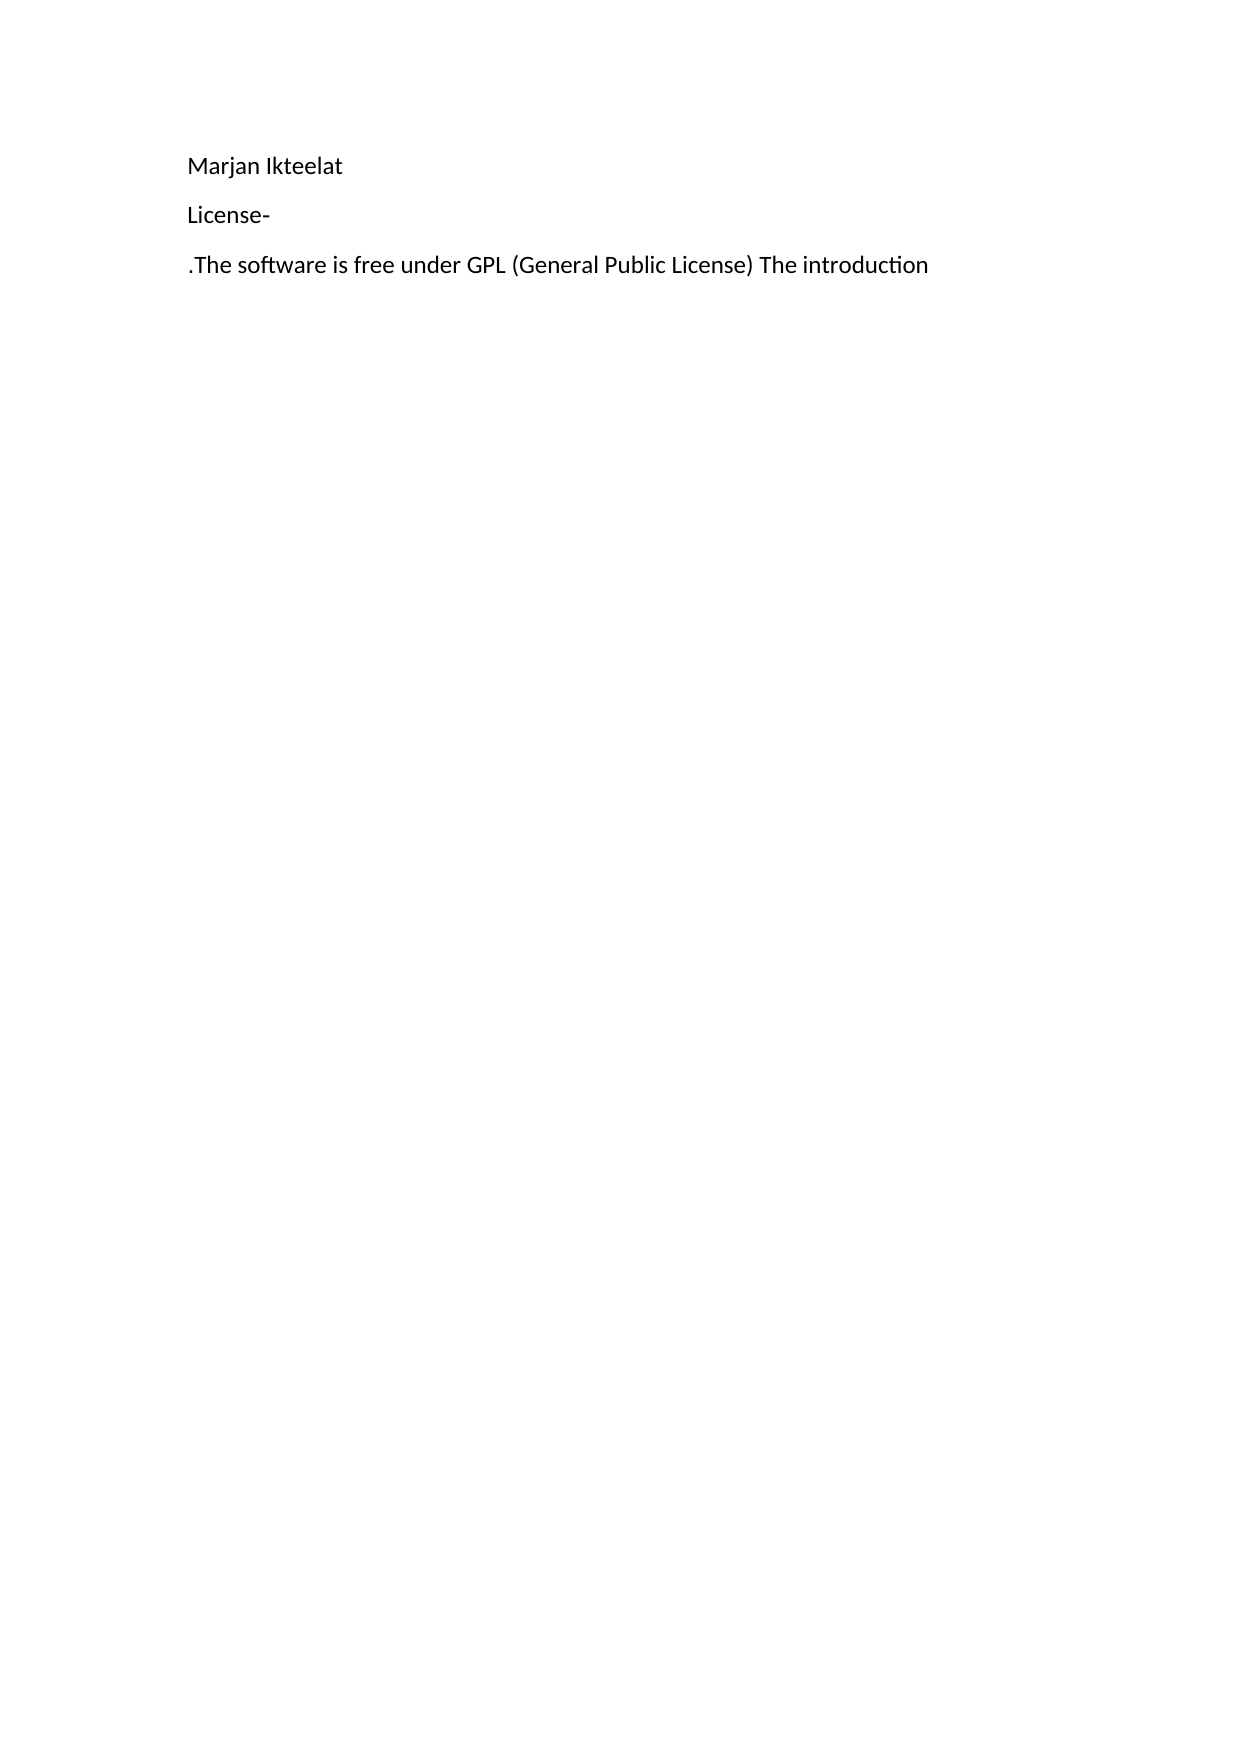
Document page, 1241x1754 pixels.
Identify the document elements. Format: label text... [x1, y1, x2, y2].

text Marjan Ikteelat [187, 150, 1053, 181]
text -License [187, 199, 1053, 230]
text The software is free under GPL (General Public License) The introduction. [187, 249, 1053, 280]
